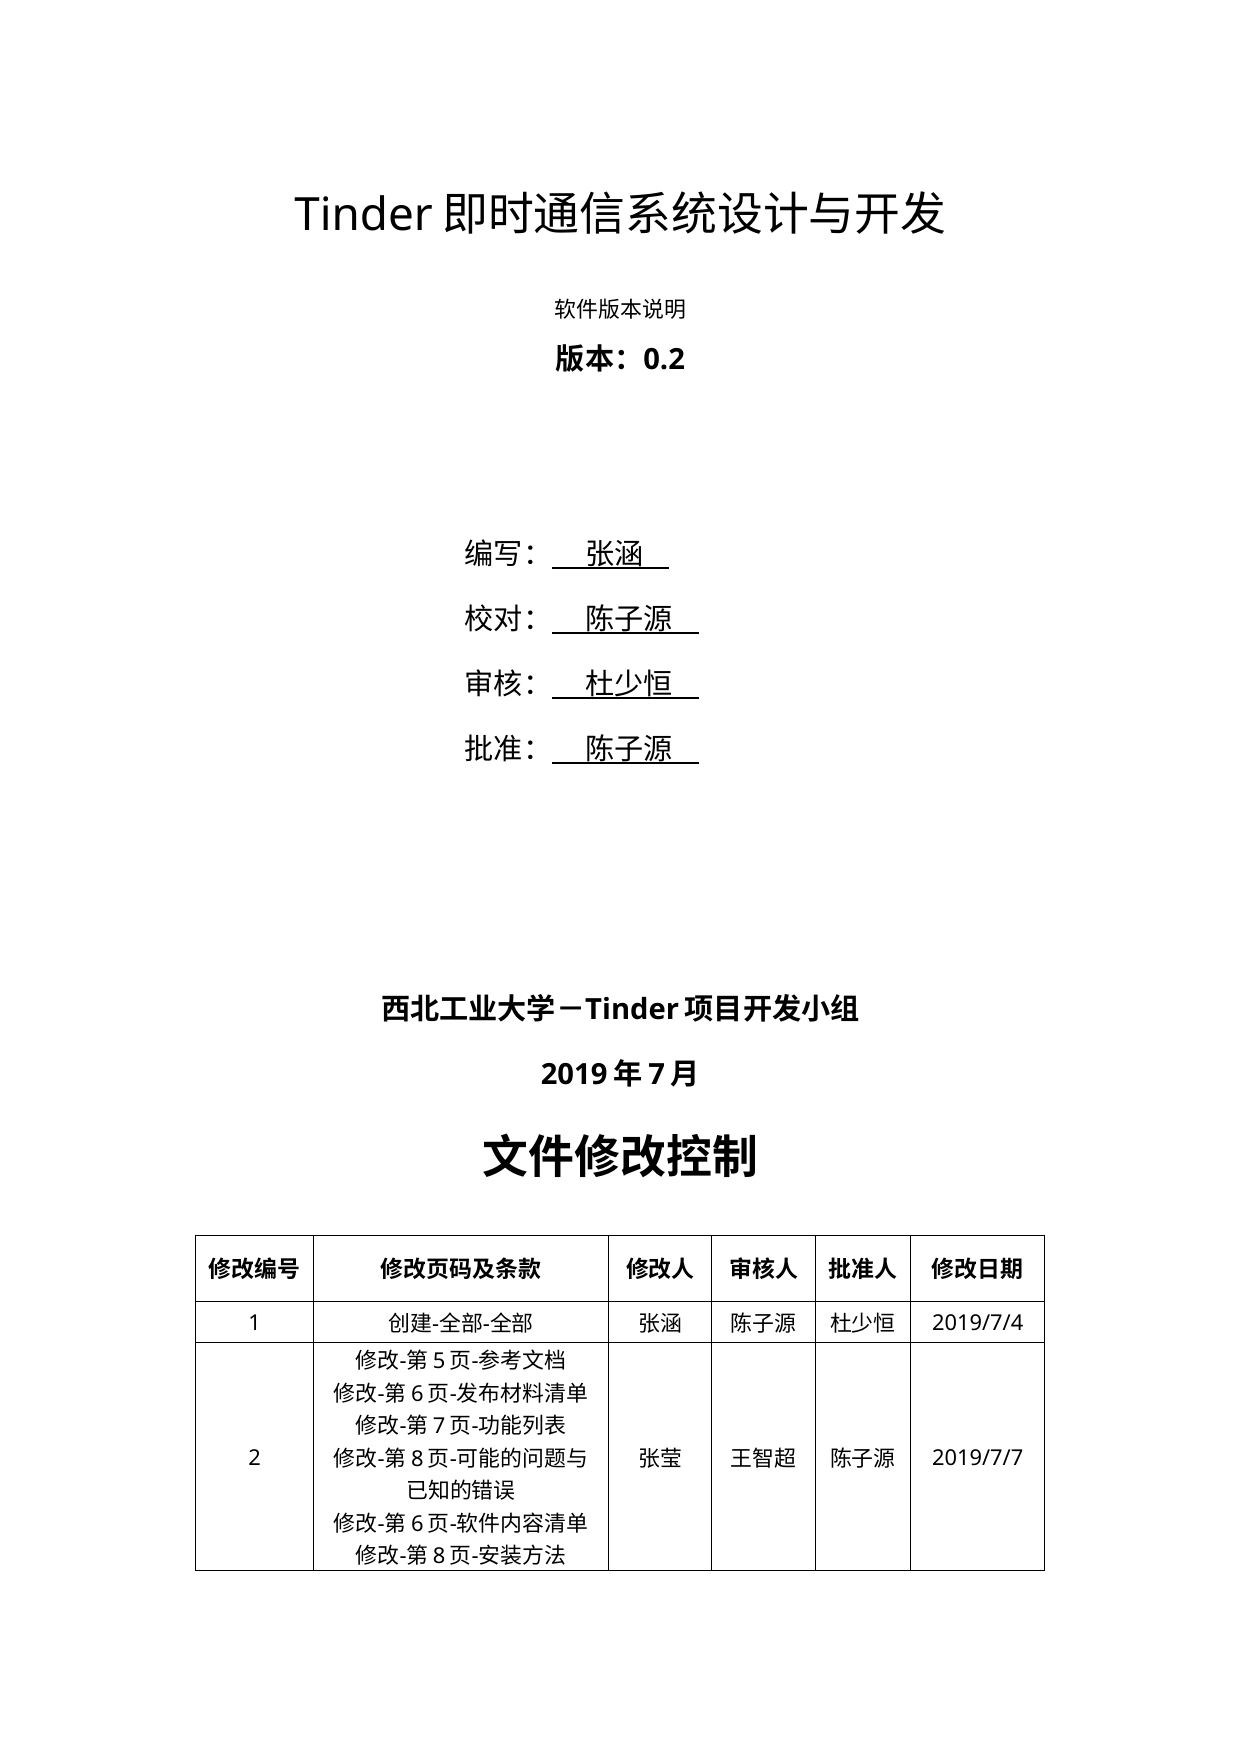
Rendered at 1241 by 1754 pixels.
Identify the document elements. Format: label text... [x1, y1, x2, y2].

text Tinder即时通信系统设计与开发 [187, 162, 1053, 259]
text 2019年7月 [187, 1039, 1053, 1104]
text 西北工业大学－Tinder项目开发小组 [187, 974, 1053, 1039]
table_cell 2 [196, 1343, 313, 1570]
table_header 批准人 [816, 1236, 910, 1301]
text 文件修改控制 [187, 1104, 1053, 1202]
table_cell 1 [196, 1302, 313, 1342]
text 审核： [187, 649, 1053, 714]
table_cell 修改-第5页-参考文档 修改-第6页-发布材料清单 修改-第7页-功能列表 修改-第8页-可能的问题与已知的错误 修改-第6页-软件内容清单 修改-第8页-安装方法 [314, 1343, 608, 1570]
table_cell [816, 1302, 910, 1342]
table_header 修改编号 [196, 1236, 313, 1301]
table_cell [712, 1343, 815, 1570]
table_header 修改日期 [911, 1236, 1044, 1301]
table_cell [609, 1302, 711, 1342]
table_cell [712, 1302, 815, 1342]
table_cell 张莹 [609, 1343, 711, 1570]
table_header 审核人 [712, 1236, 815, 1301]
table_cell 创建-全部-全部 [314, 1302, 608, 1342]
table_header 修改人 [609, 1236, 711, 1301]
text 版本： [187, 324, 1053, 389]
table_cell 2019/7/7 [911, 1343, 1044, 1570]
text 批准： [187, 714, 1053, 779]
table_cell [816, 1343, 910, 1570]
text 校对： [187, 584, 1053, 649]
table_header 修改页码及条款 [314, 1236, 608, 1301]
text 编写： [187, 519, 1053, 584]
table_cell 2019/7/4 [911, 1302, 1044, 1342]
